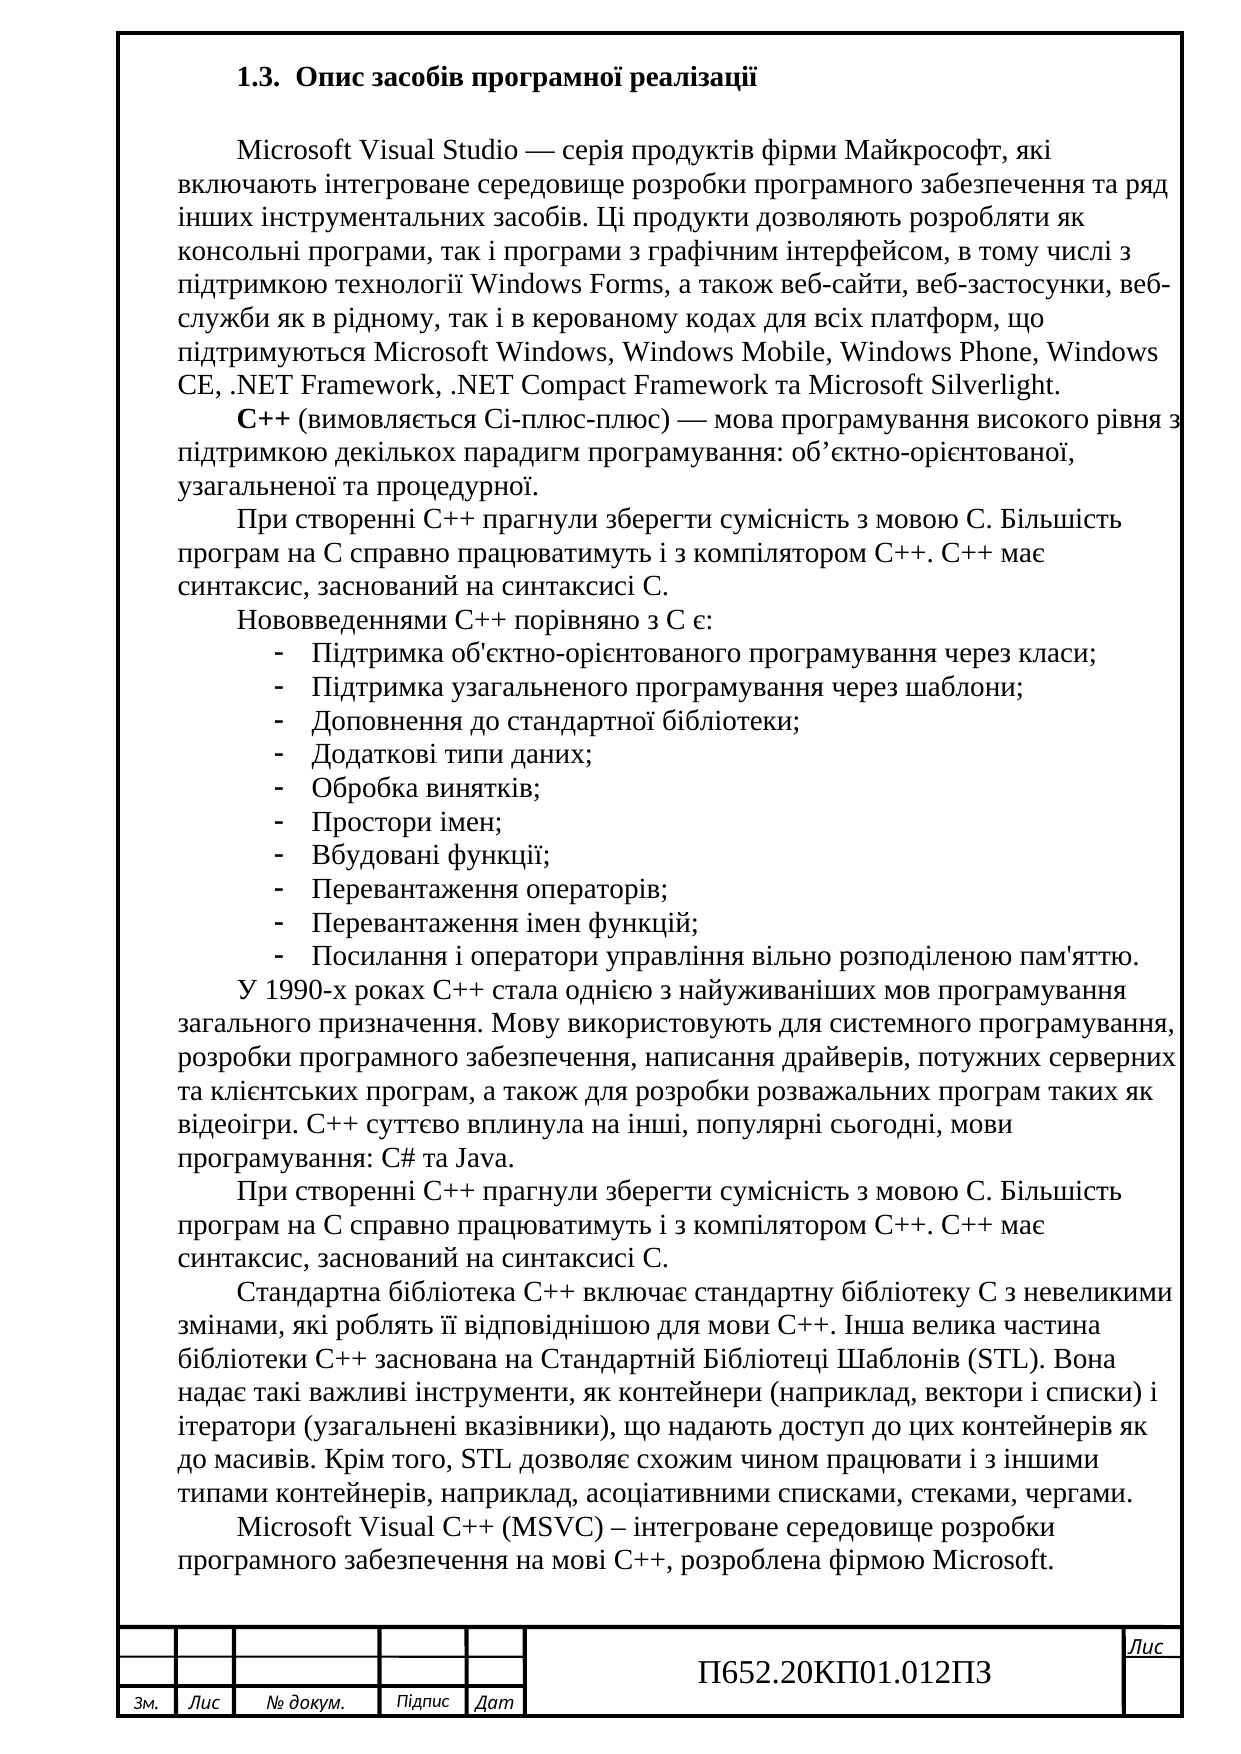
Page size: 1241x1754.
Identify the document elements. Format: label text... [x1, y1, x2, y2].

list Опис засобів програмної реалізації [177, 59, 1181, 93]
text Microsoft Visual C++ (MSVC) – інтегроване середовище розробки програмного забезпечення на мові C++, розроблена фірмою Microsoft. [177, 1509, 1181, 1576]
list Перевантаження операторів; [274, 871, 1181, 905]
list Доповнення до стандартної бібліотеки; [274, 703, 1181, 736]
text При створенні С++ прагнули зберегти сумісність з мовою С. Більшість програм на С справно працюватимуть і з компілятором С++. С++ має синтаксис, заснований на синтаксисі С. [177, 501, 1181, 602]
list Посилання і оператори управління вільно розподіленою пам'яттю. [274, 938, 1181, 972]
list Простори імен; [274, 804, 1181, 837]
text C++ (вимовляється Сі-плюс-плюс) — мова програмування високого рівня з підтримкою декількох парадигм програмування: об’єктно-орієнтованої, узагальненої та процедурної. [177, 401, 1181, 501]
list Підтримка об'єктно-орієнтованого програмування через класи; [274, 636, 1181, 669]
list Обробка винятків; [274, 770, 1181, 804]
list Додаткові типи даних; [274, 736, 1181, 770]
text У 1990-х роках С++ стала однією з найуживаніших мов програмування загального призначення. Мову використовують для системного програмування, розробки програмного забезпечення, написання драйверів, потужних серверних та клієнтських програм, а також для розробки розважальних програм таких як відеоігри. С++ суттєво вплинула на інші, популярні сьогодні, мови програмування: С# та Java. [177, 972, 1181, 1173]
text Нововведеннями С++ порівняно з С є: [177, 602, 1181, 636]
text Стандартна бібліотека С++ включає стандартну бібліотеку С з невеликими змінами, які роблять її відповіднішою для мови С++. Інша велика частина бібліотеки С++ заснована на Стандартній Бібліотеці Шаблонів (STL). Вона надає такі важливі інструменти, як контейнери (наприклад, вектори і списки) і ітератори (узагальнені вказівники), що надають доступ до цих контейнерів як до масивів. Крім того, STL дозволяє схожим чином працювати і з іншими типами контейнерів, наприклад, асоціативними списками, стеками, чергами. [177, 1274, 1181, 1509]
text При створенні С++ прагнули зберегти сумісність з мовою С. Більшість програм на С справно працюватимуть і з компілятором С++. С++ має синтаксис, заснований на синтаксисі С. [177, 1173, 1181, 1274]
list Перевантаження імен функцій; [274, 905, 1181, 938]
list Вбудовані функції; [274, 837, 1181, 871]
list Підтримка узагальненого програмування через шаблони; [274, 669, 1181, 703]
